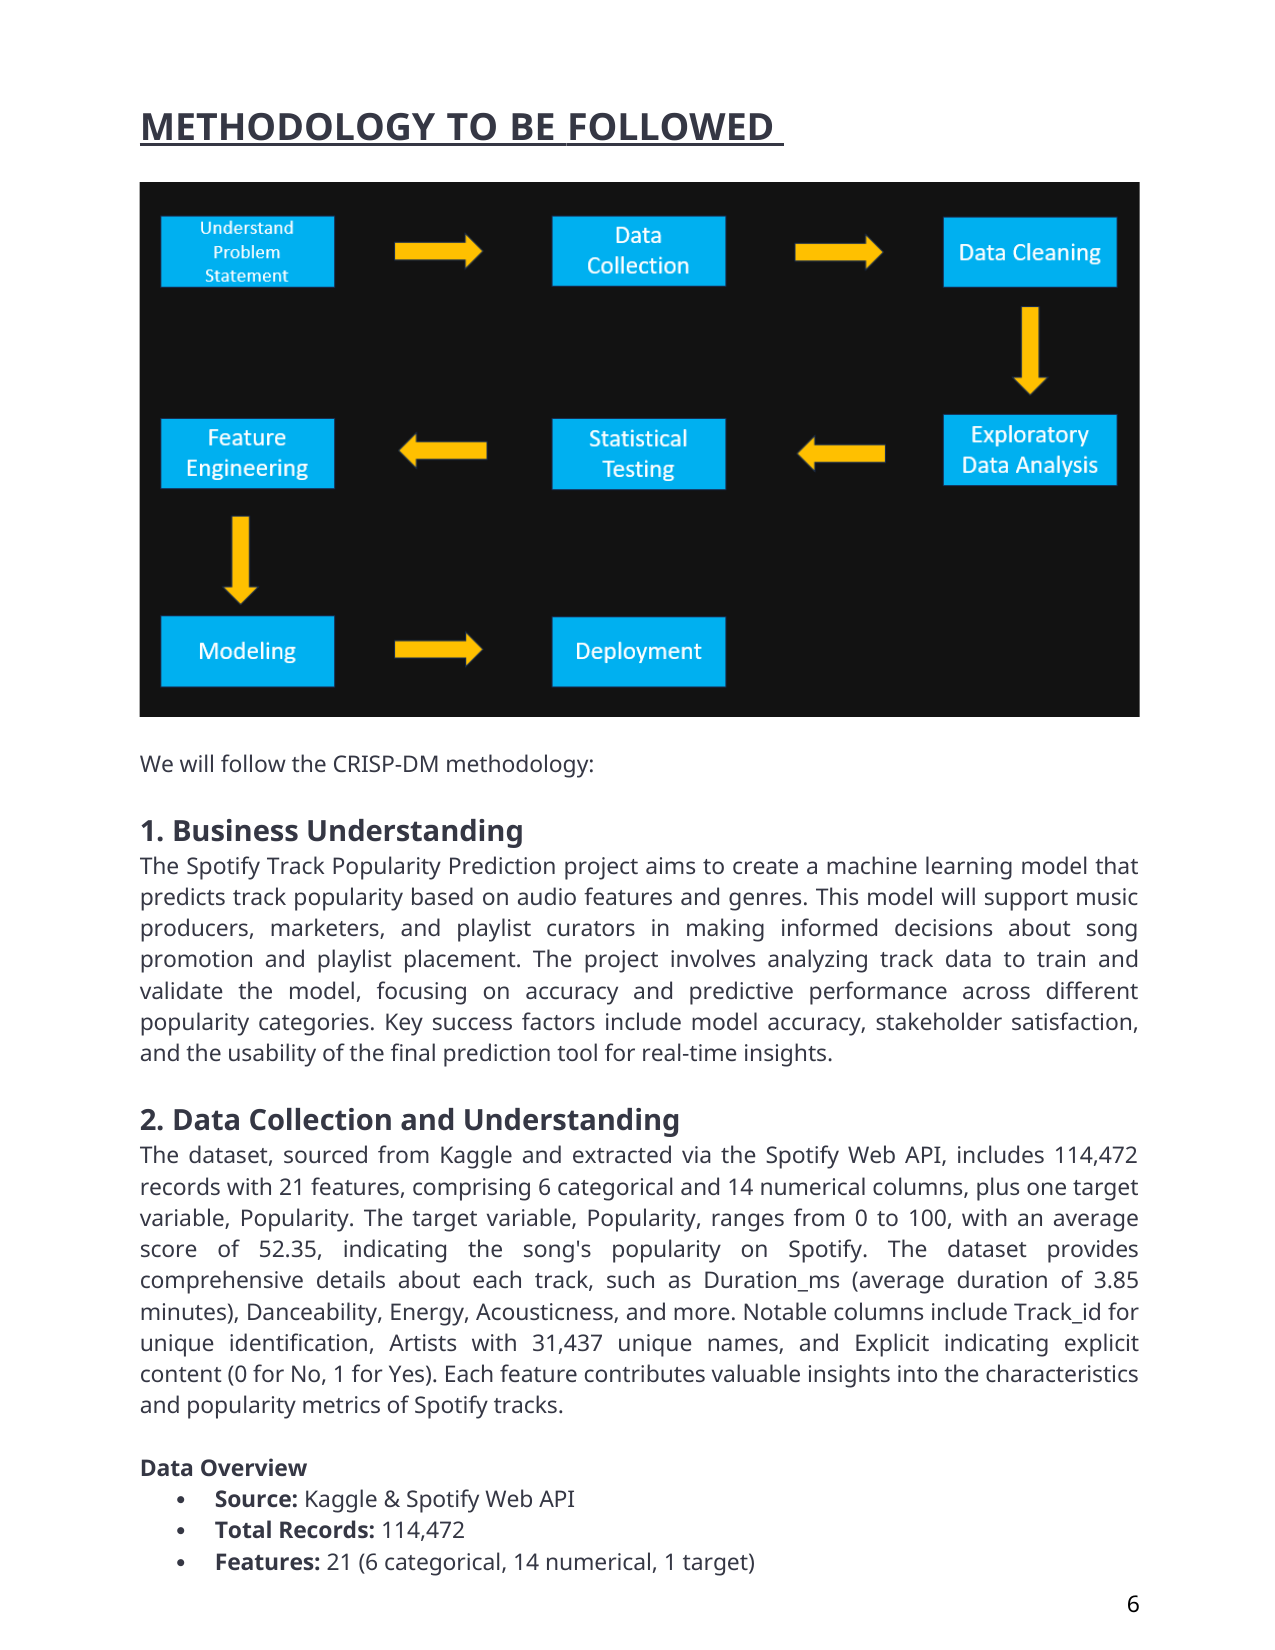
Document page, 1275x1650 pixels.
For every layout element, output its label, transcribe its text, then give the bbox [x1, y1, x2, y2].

list Source: Kaggle & Spotify Web API [177, 1483, 1139, 1514]
text We will follow the CRISP-DM methodology: [139, 747, 1139, 779]
text 1. Business Understanding [139, 810, 1139, 850]
list Total Records: 114,472 [177, 1514, 1139, 1546]
text The Spotify Track Popularity Prediction project aims to create a machine learning model that predicts track popularity based on audio features and genres. This model will support music producers, marketers, and playlist curators in making informed decisions about song promotion and playlist placement. The project involves analyzing track data to train and validate the model, focusing on accuracy and predictive performance across different popularity categories. Key success factors include model accuracy, stakeholder satisfaction, and the usability of the final prediction tool for real-time insights. [139, 850, 1139, 1068]
list Features: 21 (6 categorical, 14 numerical, 1 target) [177, 1546, 1139, 1577]
text 2. Data Collection and Understanding [139, 1100, 1139, 1139]
subtitle METHODOLOGY TO BE FOLLOWED [139, 100, 1139, 151]
picture [139, 182, 1140, 717]
text Data Overview [139, 1452, 1139, 1483]
text The dataset, sourced from Kaggle and extracted via the Spotify Web API, includes 114,472 records with 21 features, comprising 6 categorical and 14 numerical columns, plus one target variable, Popularity. The target variable, Popularity, ranges from 0 to 100, with an average score of 52.35, indicating the song's popularity on Spotify. The dataset provides comprehensive details about each track, such as Duration_ms (average duration of 3.85 minutes), Danceability, Energy, Acousticness, and more. Notable columns include Track_id for unique identification, Artists with 31,437 unique names, and Explicit indicating explicit content (0 for No, 1 for Yes). Each feature contributes valuable insights into the characteristics and popularity metrics of Spotify tracks. [139, 1139, 1139, 1421]
